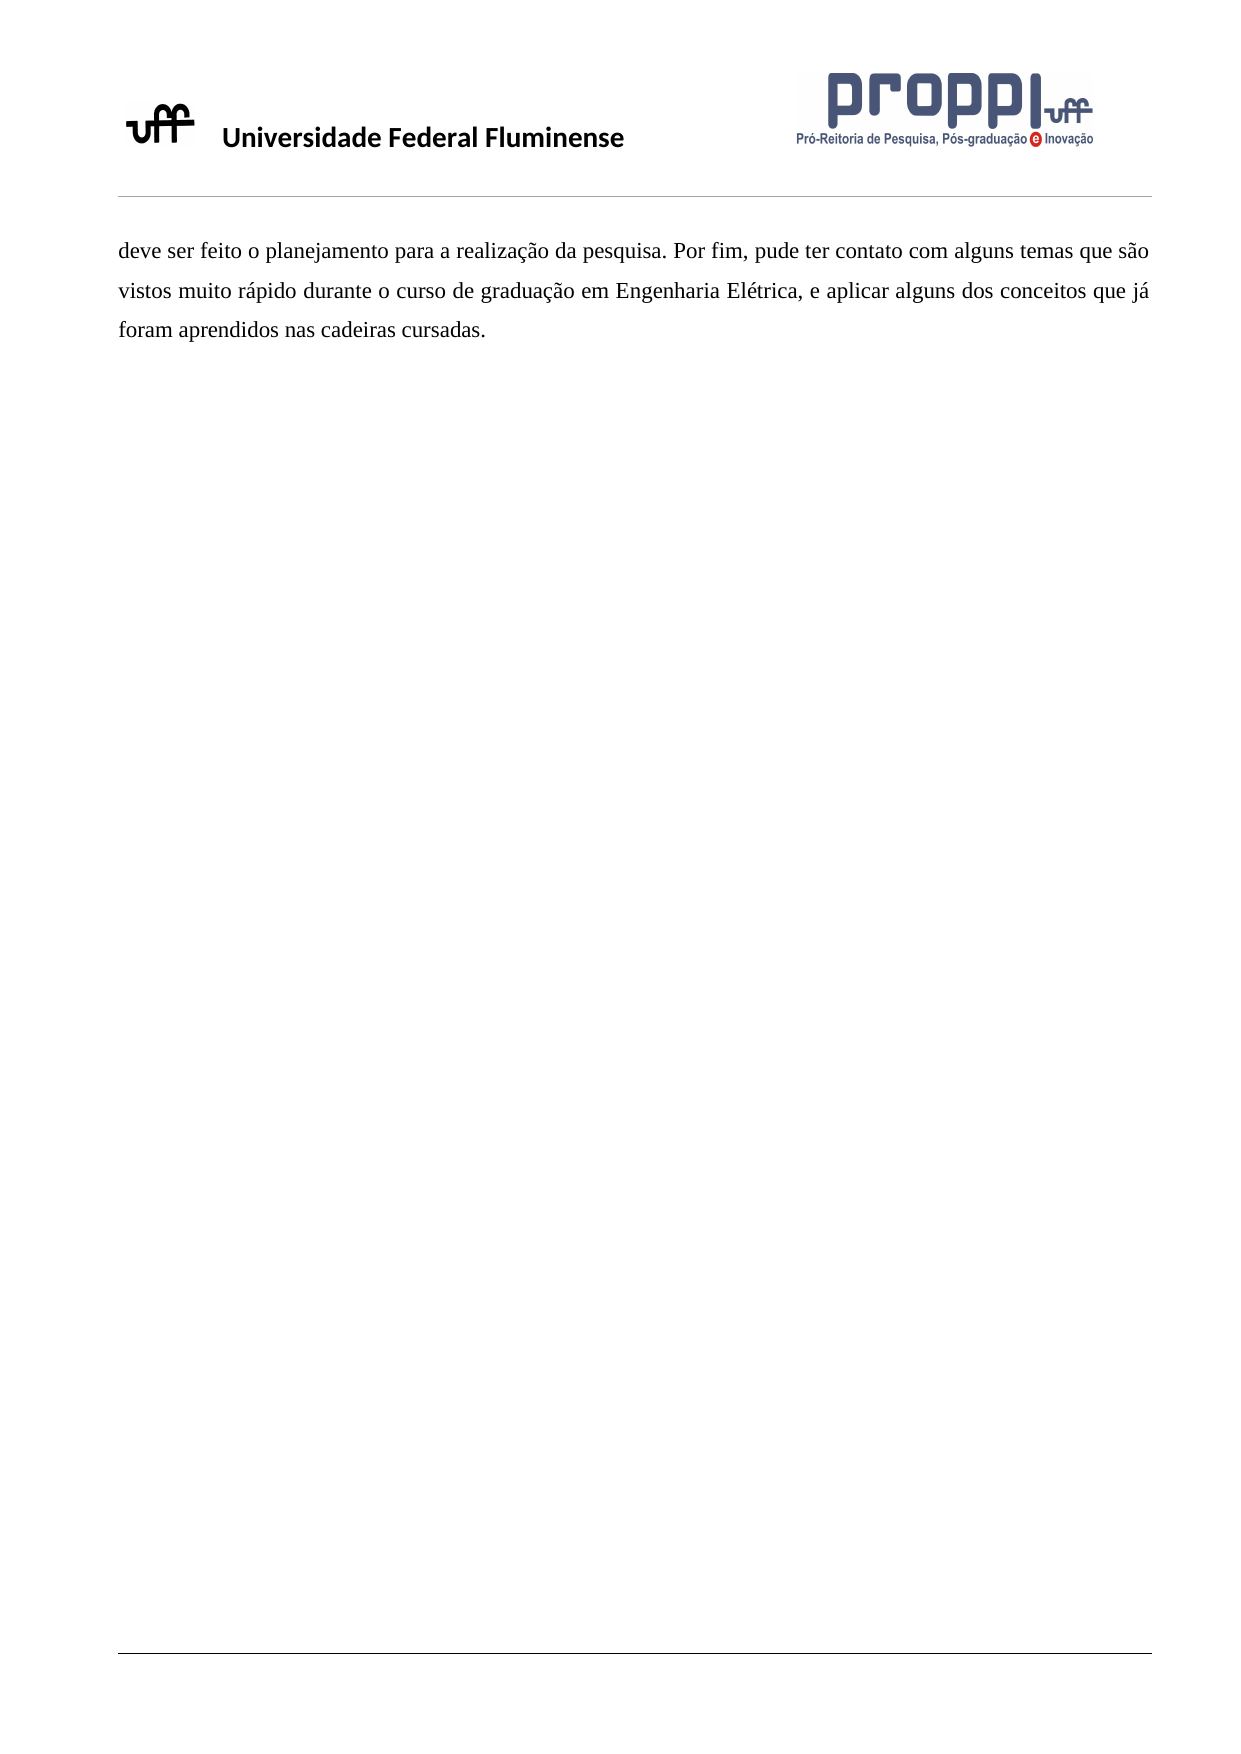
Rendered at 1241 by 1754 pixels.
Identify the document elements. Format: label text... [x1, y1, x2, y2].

picture [796, 73, 1093, 147]
picture [125, 102, 196, 148]
